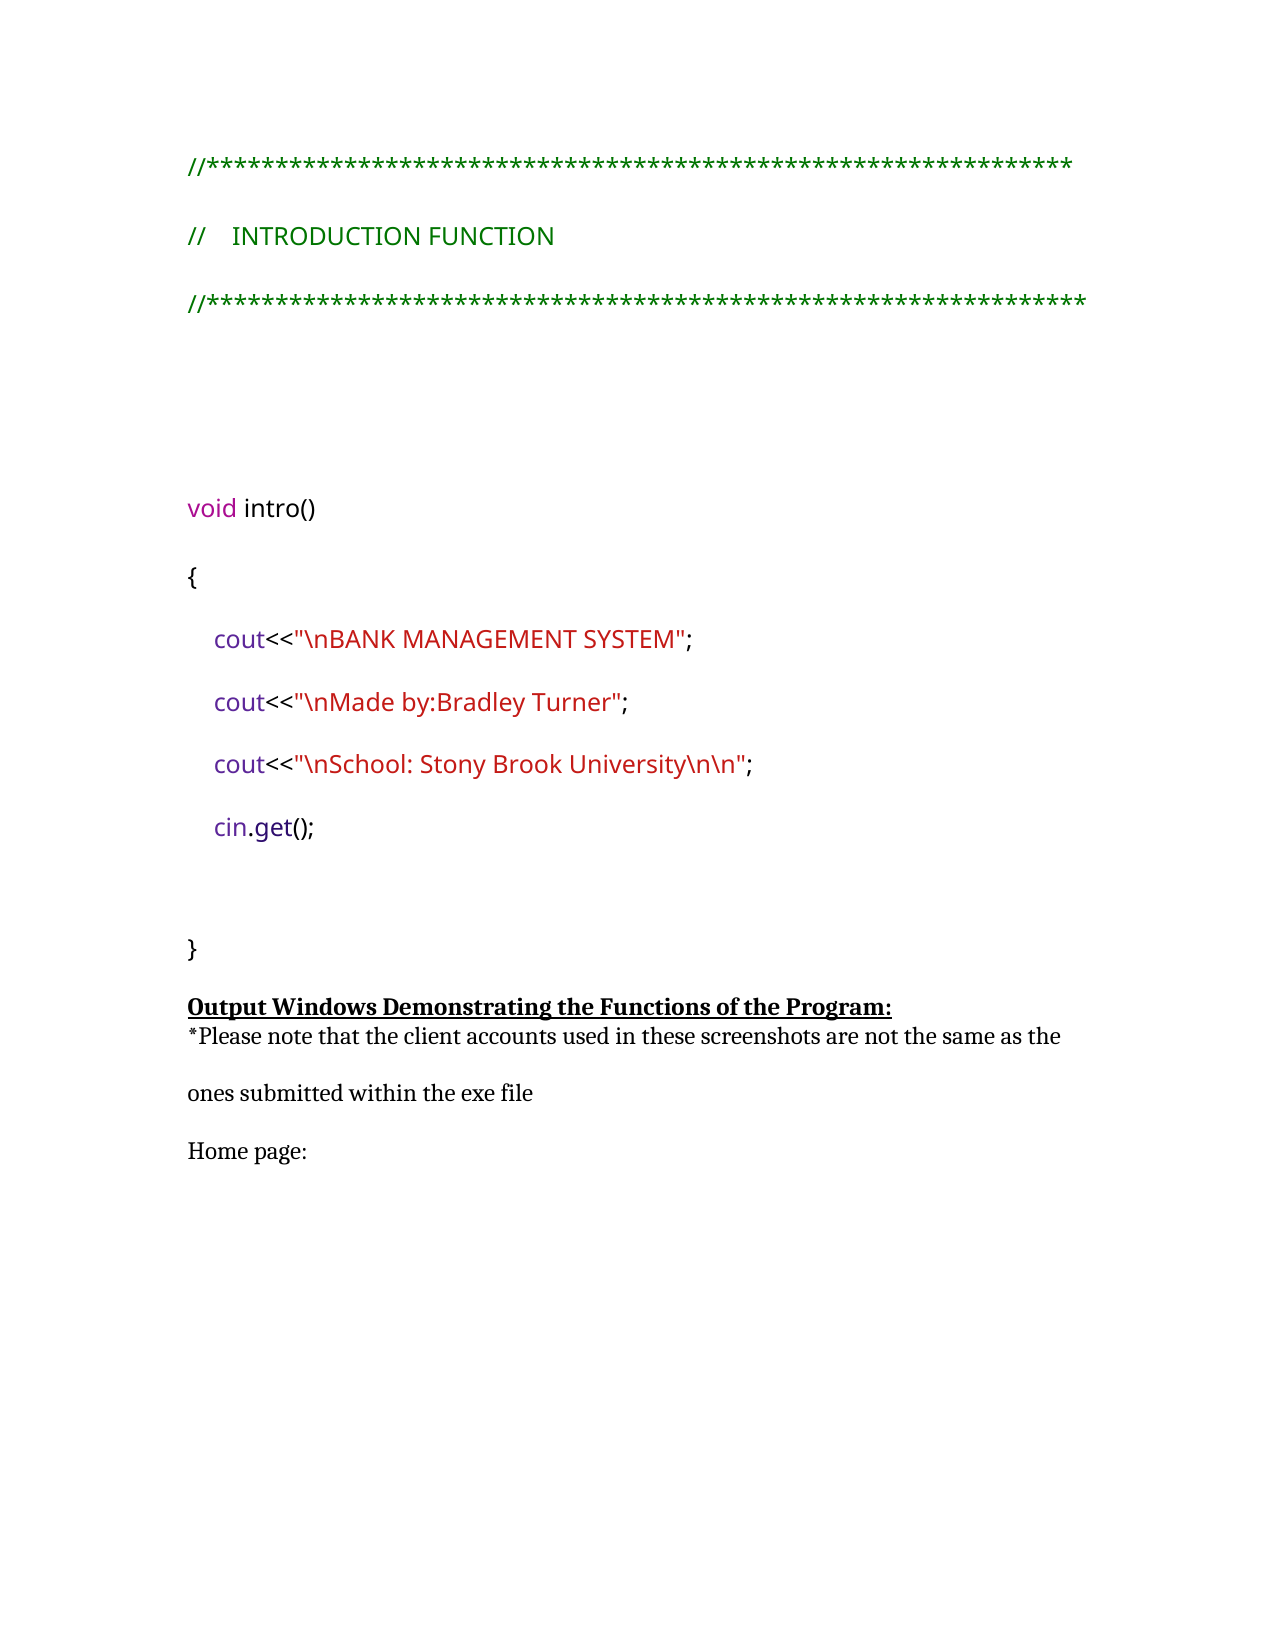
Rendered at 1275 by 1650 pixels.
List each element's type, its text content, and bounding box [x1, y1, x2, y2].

text } [187, 930, 1087, 964]
text cout<<"\nBANK MANAGEMENT SYSTEM"; [187, 622, 1087, 656]
text Output Windows Demonstrating the Functions of the Program: [187, 993, 1087, 1022]
text *Please note that the client accounts used in these screenshots are not the same as the ones submitted within the exe file [187, 1022, 1087, 1108]
text //**************************************************************** [187, 286, 1087, 320]
text //*************************************************************** [187, 150, 1087, 184]
text cout<<"\nMade by:Bradley Turner"; [187, 684, 1087, 718]
text cin.get(); [187, 810, 1087, 844]
text Home page: [187, 1137, 1087, 1166]
text void intro() [187, 491, 1087, 525]
text { [187, 559, 1087, 593]
text cout<<"\nSchool: Stony Brook University\n\n"; [187, 747, 1087, 781]
text // INTRODUCTION FUNCTION [187, 218, 1087, 252]
